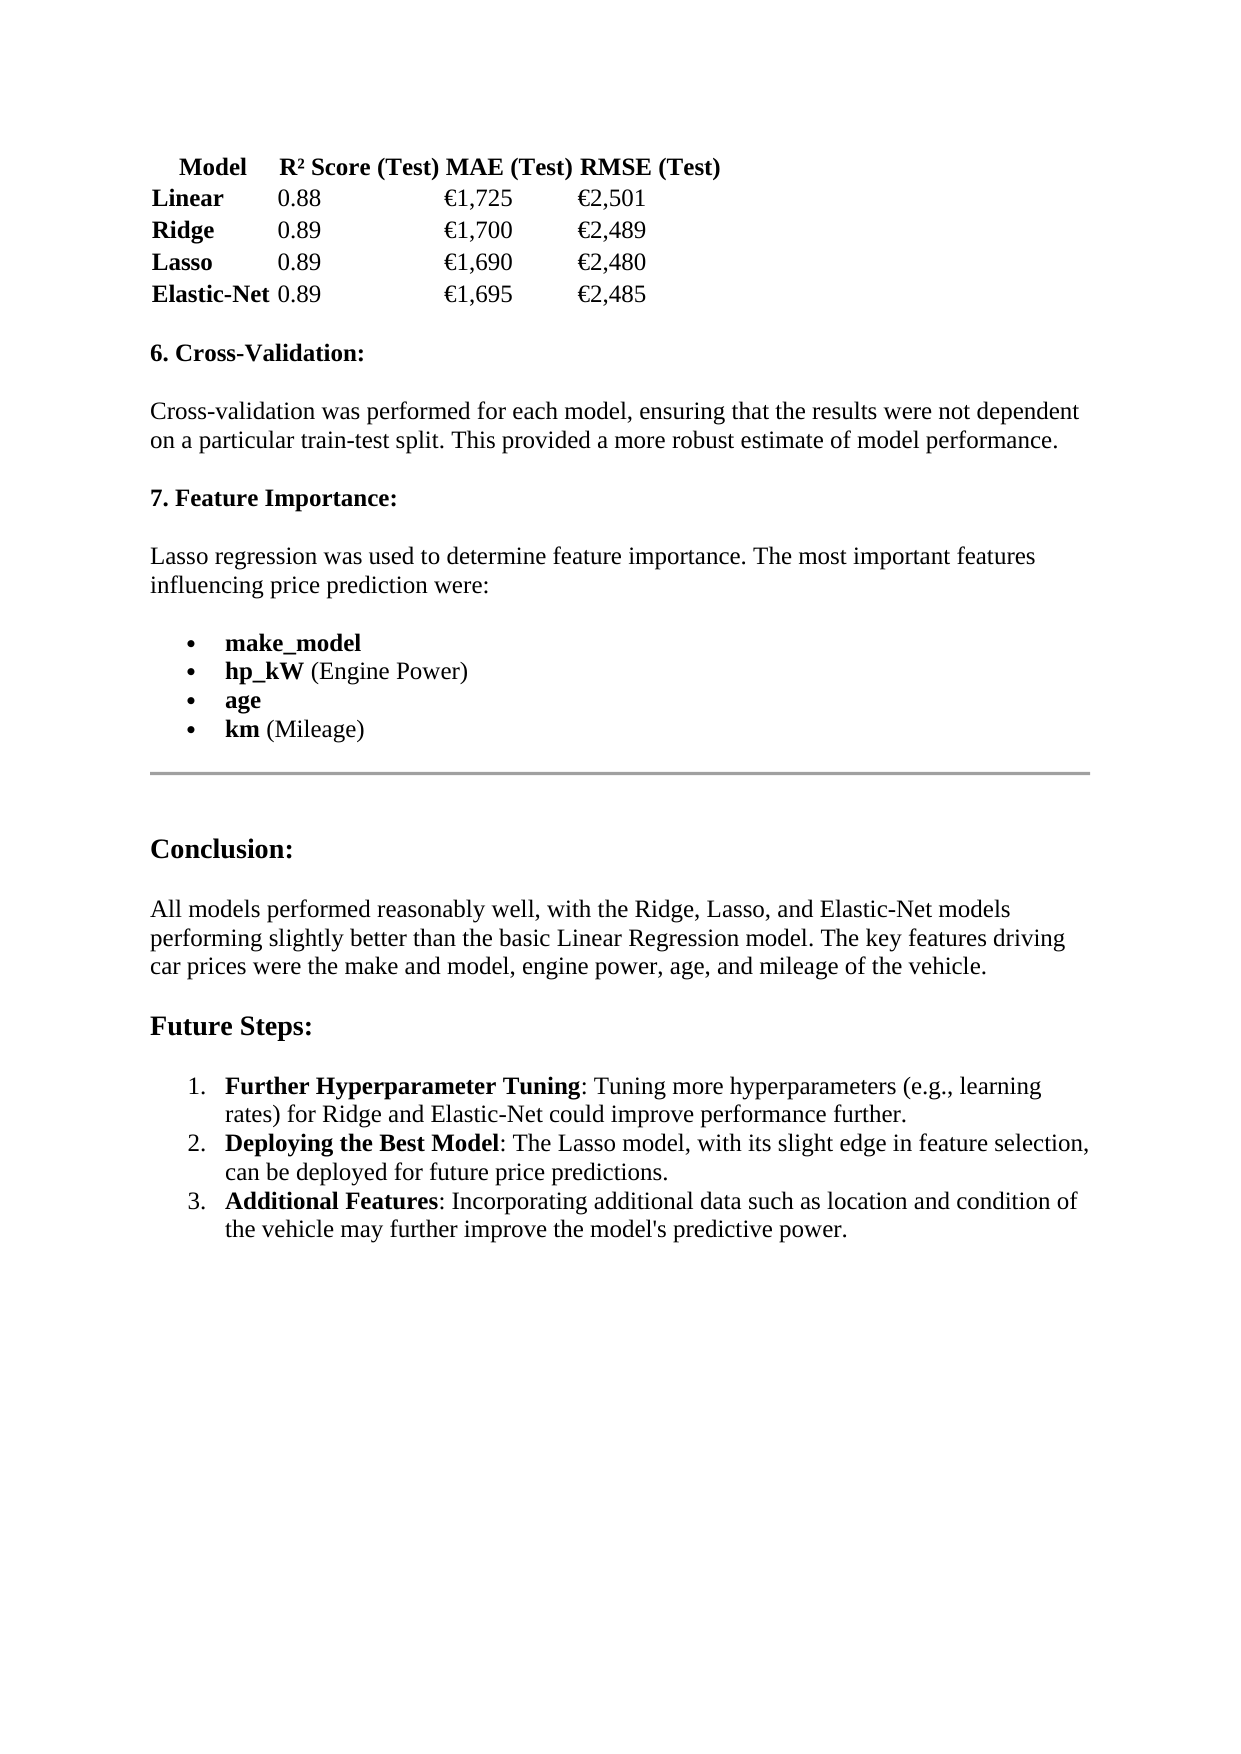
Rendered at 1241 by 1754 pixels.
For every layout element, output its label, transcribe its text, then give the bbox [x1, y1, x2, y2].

text 6. Cross-Validation: [150, 338, 1090, 367]
list Additional Features: Incorporating additional data such as location and condition of the vehicle may further improve the model's predictive power. [187, 1186, 1090, 1243]
table_header RMSE (Test) [576, 150, 724, 182]
table_cell 0.88 [276, 182, 442, 214]
table_header MAE (Test) [443, 150, 576, 182]
table_header R² Score (Test) [276, 150, 442, 182]
table_cell €2,480 [576, 246, 724, 277]
table_cell Linear [150, 182, 276, 214]
list km (Mileage) [187, 714, 1090, 743]
text Future Steps: [150, 1009, 1090, 1042]
list Further Hyperparameter Tuning: Tuning more hyperparameters (e.g., learning rates) for Ridge and Elastic-Net could improve performance further. [187, 1071, 1090, 1128]
list Deploying the Best Model: The Lasso model, with its slight edge in feature selection, can be deployed for future price predictions. [187, 1128, 1090, 1186]
table_header Model [150, 150, 276, 182]
table_cell €1,695 [443, 278, 576, 309]
text Lasso regression was used to determine feature importance. The most important features influencing price prediction were: [150, 541, 1090, 598]
table_cell 0.89 [276, 278, 442, 309]
table_cell €2,501 [576, 182, 724, 214]
table_cell 0.89 [276, 214, 442, 246]
table_cell Ridge [150, 214, 276, 246]
table_cell €1,725 [443, 182, 576, 214]
table_cell Lasso [150, 246, 276, 277]
table_cell €2,489 [576, 214, 724, 246]
text 7. Feature Importance: [150, 483, 1090, 512]
list make_model [187, 628, 1090, 656]
text Conclusion: [150, 832, 1090, 865]
table_cell €1,690 [443, 246, 576, 277]
list hp_kW (Engine Power) [187, 656, 1090, 685]
text Cross-validation was performed for each model, ensuring that the results were not dependent on a particular train-test split. This provided a more robust estimate of model performance. [150, 396, 1090, 454]
text All models performed reasonably well, with the Ridge, Lasso, and Elastic-Net models performing slightly better than the basic Linear Regression model. The key features driving car prices were the make and model, engine power, age, and mileage of the vehicle. [150, 894, 1090, 980]
table_cell €1,700 [443, 214, 576, 246]
table_cell Elastic-Net [150, 278, 276, 309]
list age [187, 685, 1090, 714]
table_cell 0.89 [276, 246, 442, 277]
table_cell €2,485 [576, 278, 724, 309]
